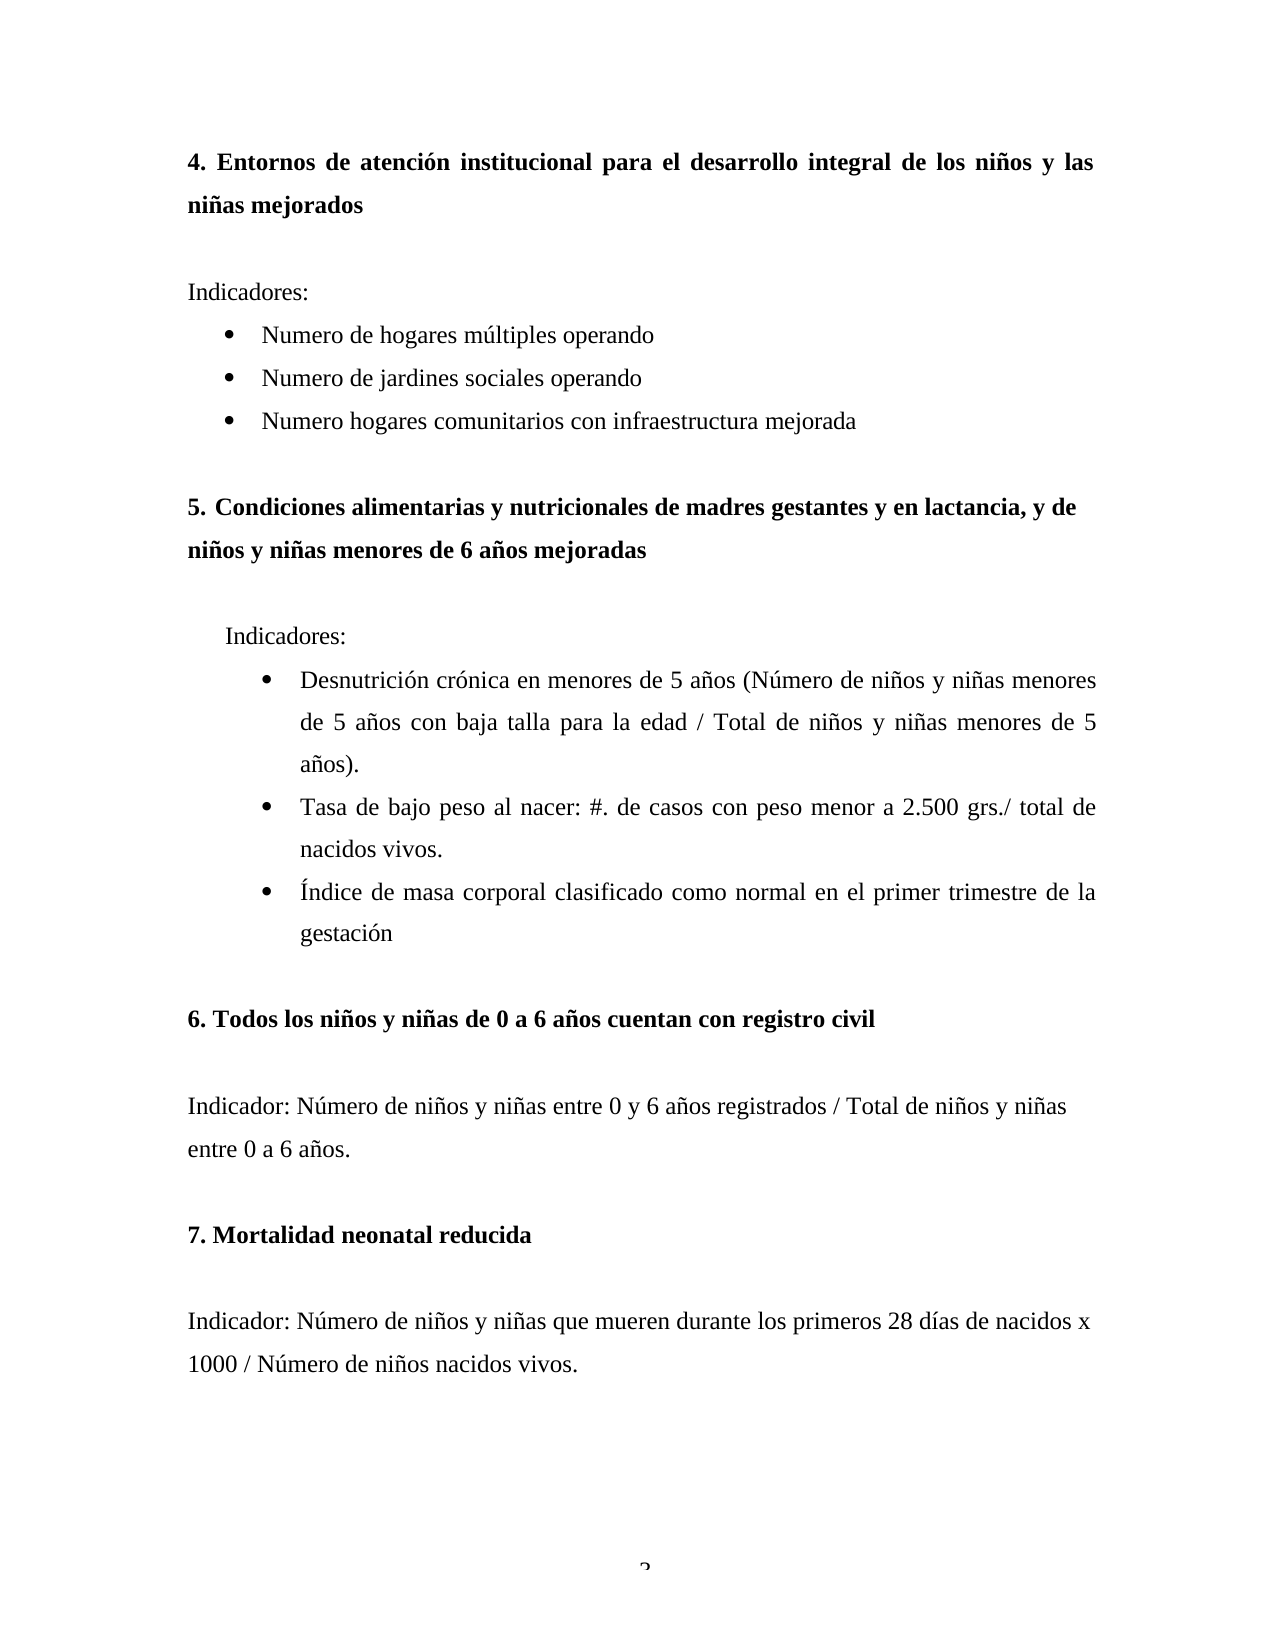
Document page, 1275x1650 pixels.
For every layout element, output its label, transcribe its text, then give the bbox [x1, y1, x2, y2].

text Indicador: Número de niños y niñas entre 0 y 6 años registrados / Total de niños y niñas entre 0 a 6 años. [187, 1091, 1098, 1163]
subtitle Condiciones alimentarias y nutricionales de madres gestantes y en lactancia, y de niños y niñas menores de 6 años mejoradas [187, 492, 1097, 564]
list Numero de hogares múltiples operando [225, 320, 1189, 349]
text Indicadores: [225, 621, 1189, 650]
subtitle Mortalidad neonatal reducida [187, 1220, 1189, 1249]
subtitle Todos los niños y niñas de 0 a 6 años cuentan con registro civil [187, 1004, 1189, 1033]
list Desnutrición crónica en menores de 5 años (Número de niños y niñas menores de 5 años con baja talla para la edad / Total de niños y niñas menores de 5 años). [262, 665, 1097, 778]
text Indicadores: [187, 277, 1189, 305]
subtitle Entornos de atención institucional para el desarrollo integral de los niños y las niñas mejorados [187, 147, 1098, 219]
list Numero de jardines sociales operando [225, 363, 1189, 392]
list Tasa de bajo peso al nacer: #. de casos con peso menor a 2.500 grs./ total de nacidos vivos. [262, 792, 1097, 862]
list Índice de masa corporal clasificado como normal en el primer trimestre de la gestación [262, 877, 1097, 947]
list Numero hogares comunitarios con infraestructura mejorada [225, 406, 1189, 435]
text Indicador: Número de niños y niñas que mueren durante los primeros 28 días de nacidos x 1000 / Número de niños nacidos vivos. [187, 1306, 1098, 1378]
